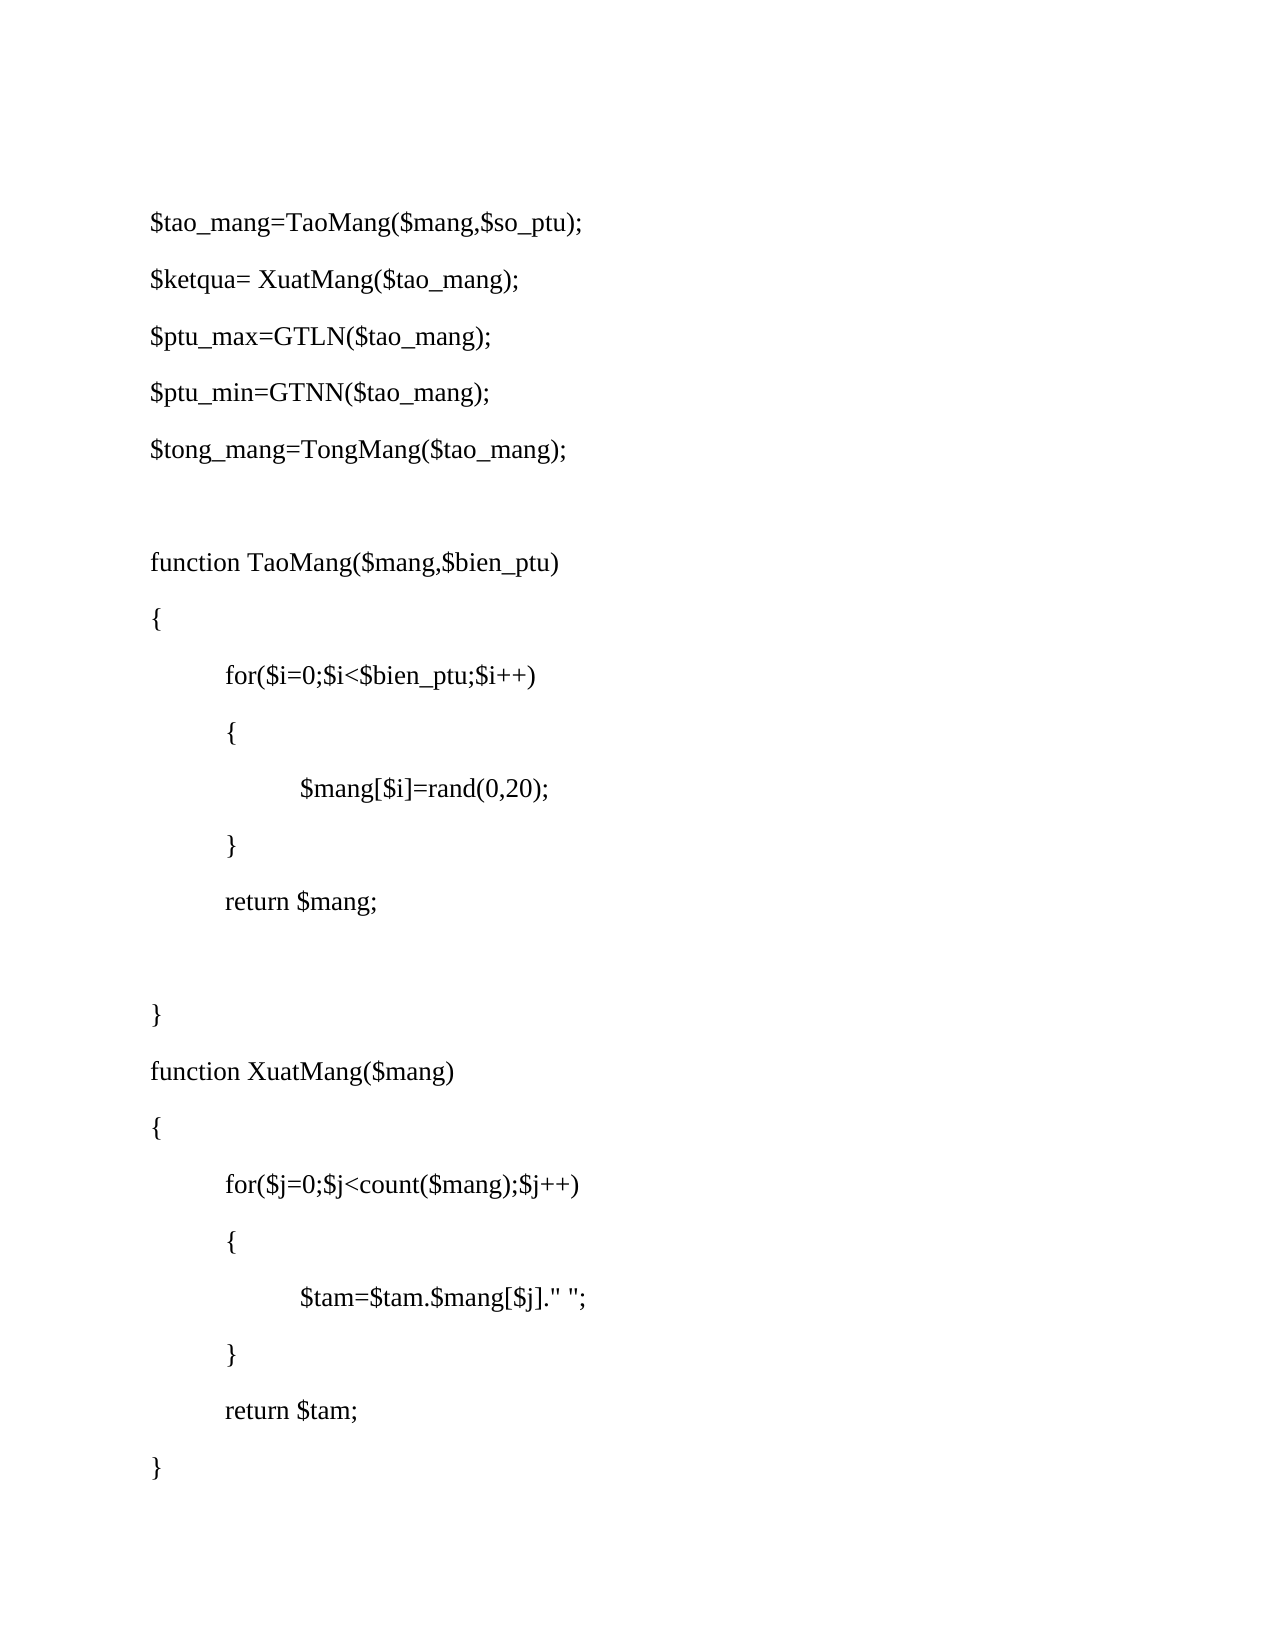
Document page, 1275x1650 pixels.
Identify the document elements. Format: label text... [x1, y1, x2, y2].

text $ptu_max=GTLN($tao_mang); [150, 320, 1125, 351]
text $tao_mang=TaoMang($mang,$so_ptu); [150, 207, 1125, 238]
text $tam=$tam.$mang[$j]." "; [150, 1281, 1125, 1312]
text } [150, 1451, 1125, 1482]
text } [150, 829, 1125, 860]
text return $mang; [150, 885, 1125, 916]
text $tong_mang=TongMang($tao_mang); [150, 433, 1125, 464]
text { [150, 1225, 1125, 1256]
text for($j=0;$j<count($mang);$j++) [150, 1168, 1125, 1199]
text $ptu_min=GTNN($tao_mang); [150, 376, 1125, 407]
text for($i=0;$i<$bien_ptu;$i++) [150, 659, 1125, 690]
text { [150, 1112, 1125, 1143]
text } [150, 998, 1125, 1029]
text } [150, 1338, 1125, 1369]
text function TaoMang($mang,$bien_ptu) [150, 546, 1125, 577]
text return $tam; [150, 1394, 1125, 1426]
text $mang[$i]=rand(0,20); [150, 772, 1125, 803]
text { [150, 716, 1125, 747]
text function XuatMang($mang) [150, 1055, 1125, 1086]
text { [150, 602, 1125, 634]
text $ketqua= XuatMang($tao_mang); [150, 263, 1125, 294]
